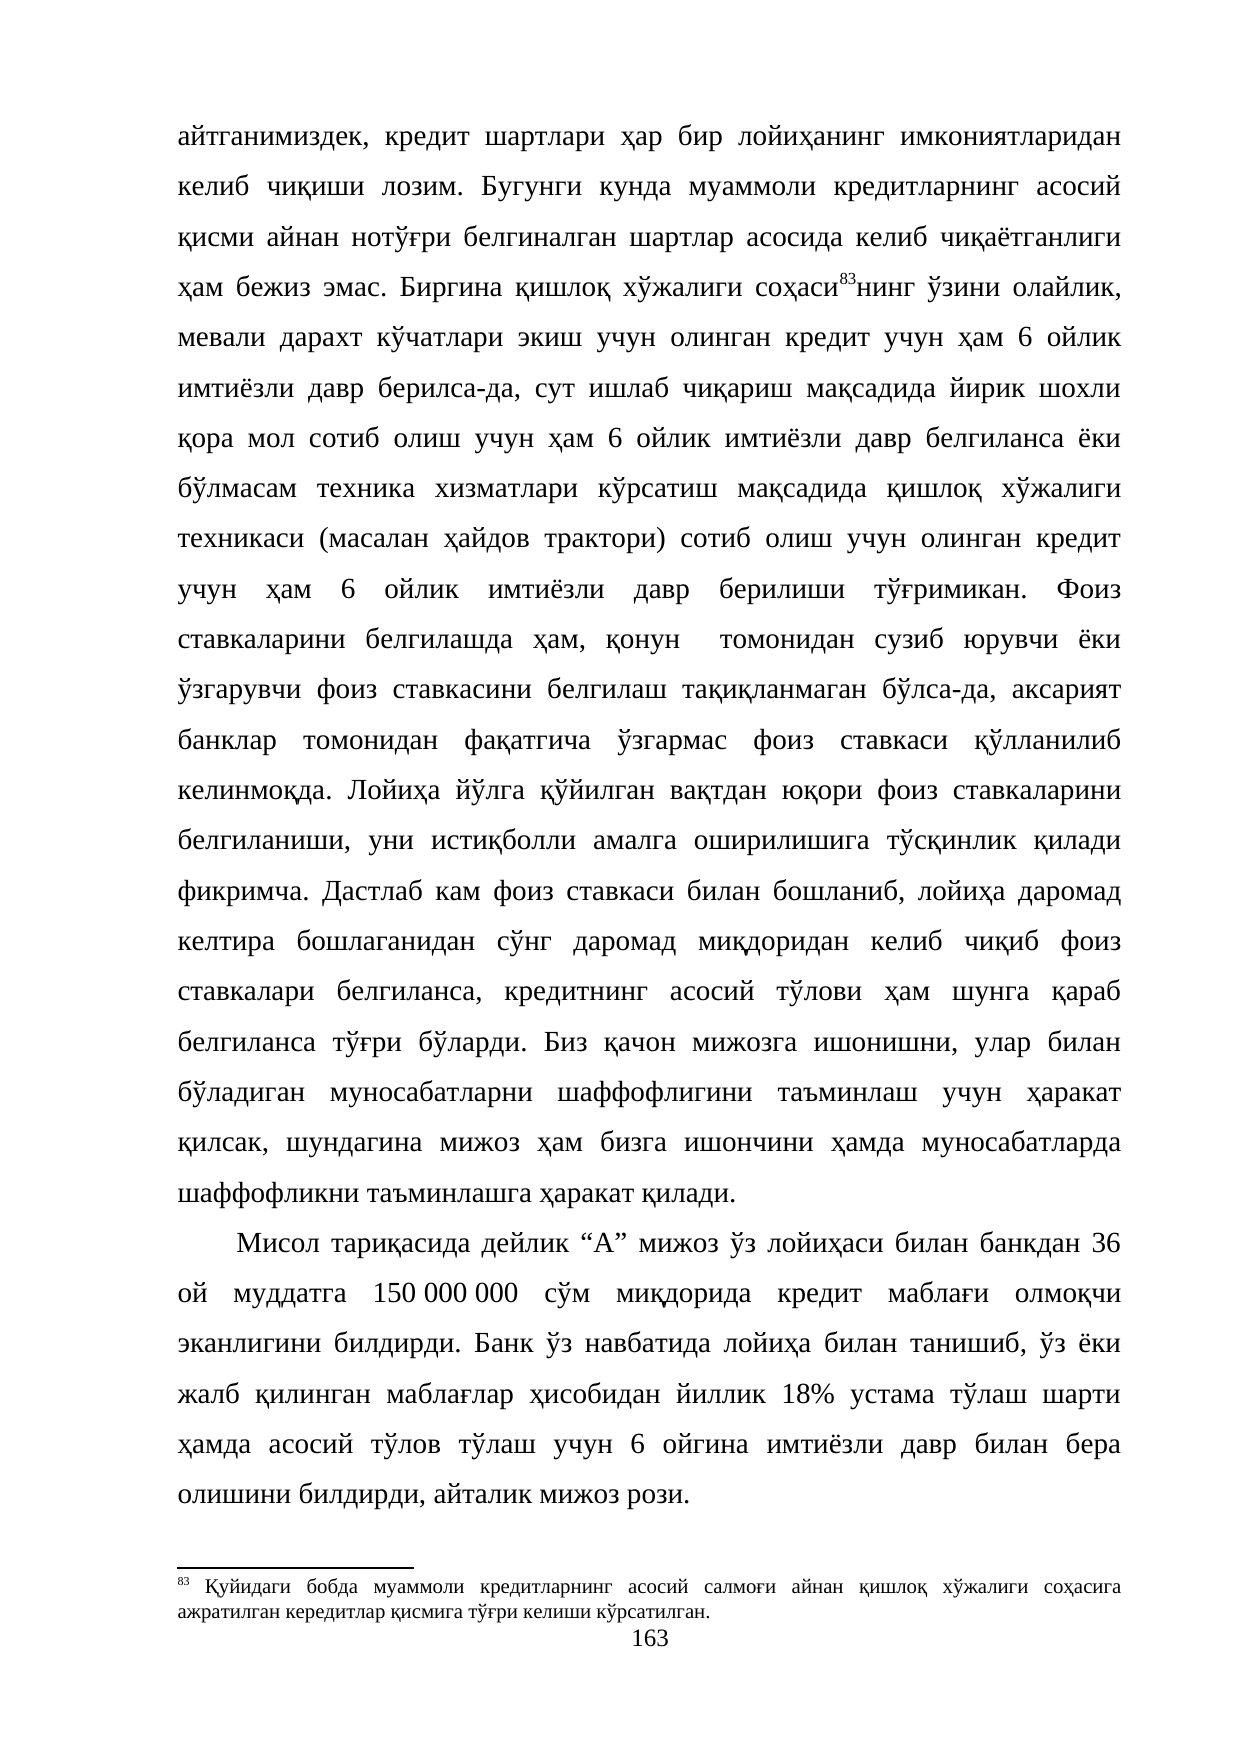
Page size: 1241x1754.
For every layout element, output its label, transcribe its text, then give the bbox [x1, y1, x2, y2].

text Мисол тариқасида дейлик “А” мижоз ўз лойиҳаси билан банкдан 36 ой муддатга 150 000 000 сўм миқдорида кредит маблағи олмоқчи эканлигини билдирди. Банк ўз навбатида лойиҳа билан танишиб, ўз ёки жалб қилинган маблағлар ҳисобидан йиллик 18% устама тўлаш шарти ҳамда асосий тўлов тўлаш учун 6 ойгина имтиёзли давр билан бера олишини билдирди, айталик мижоз рози. [177, 1225, 1122, 1510]
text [177, 118, 1122, 1208]
